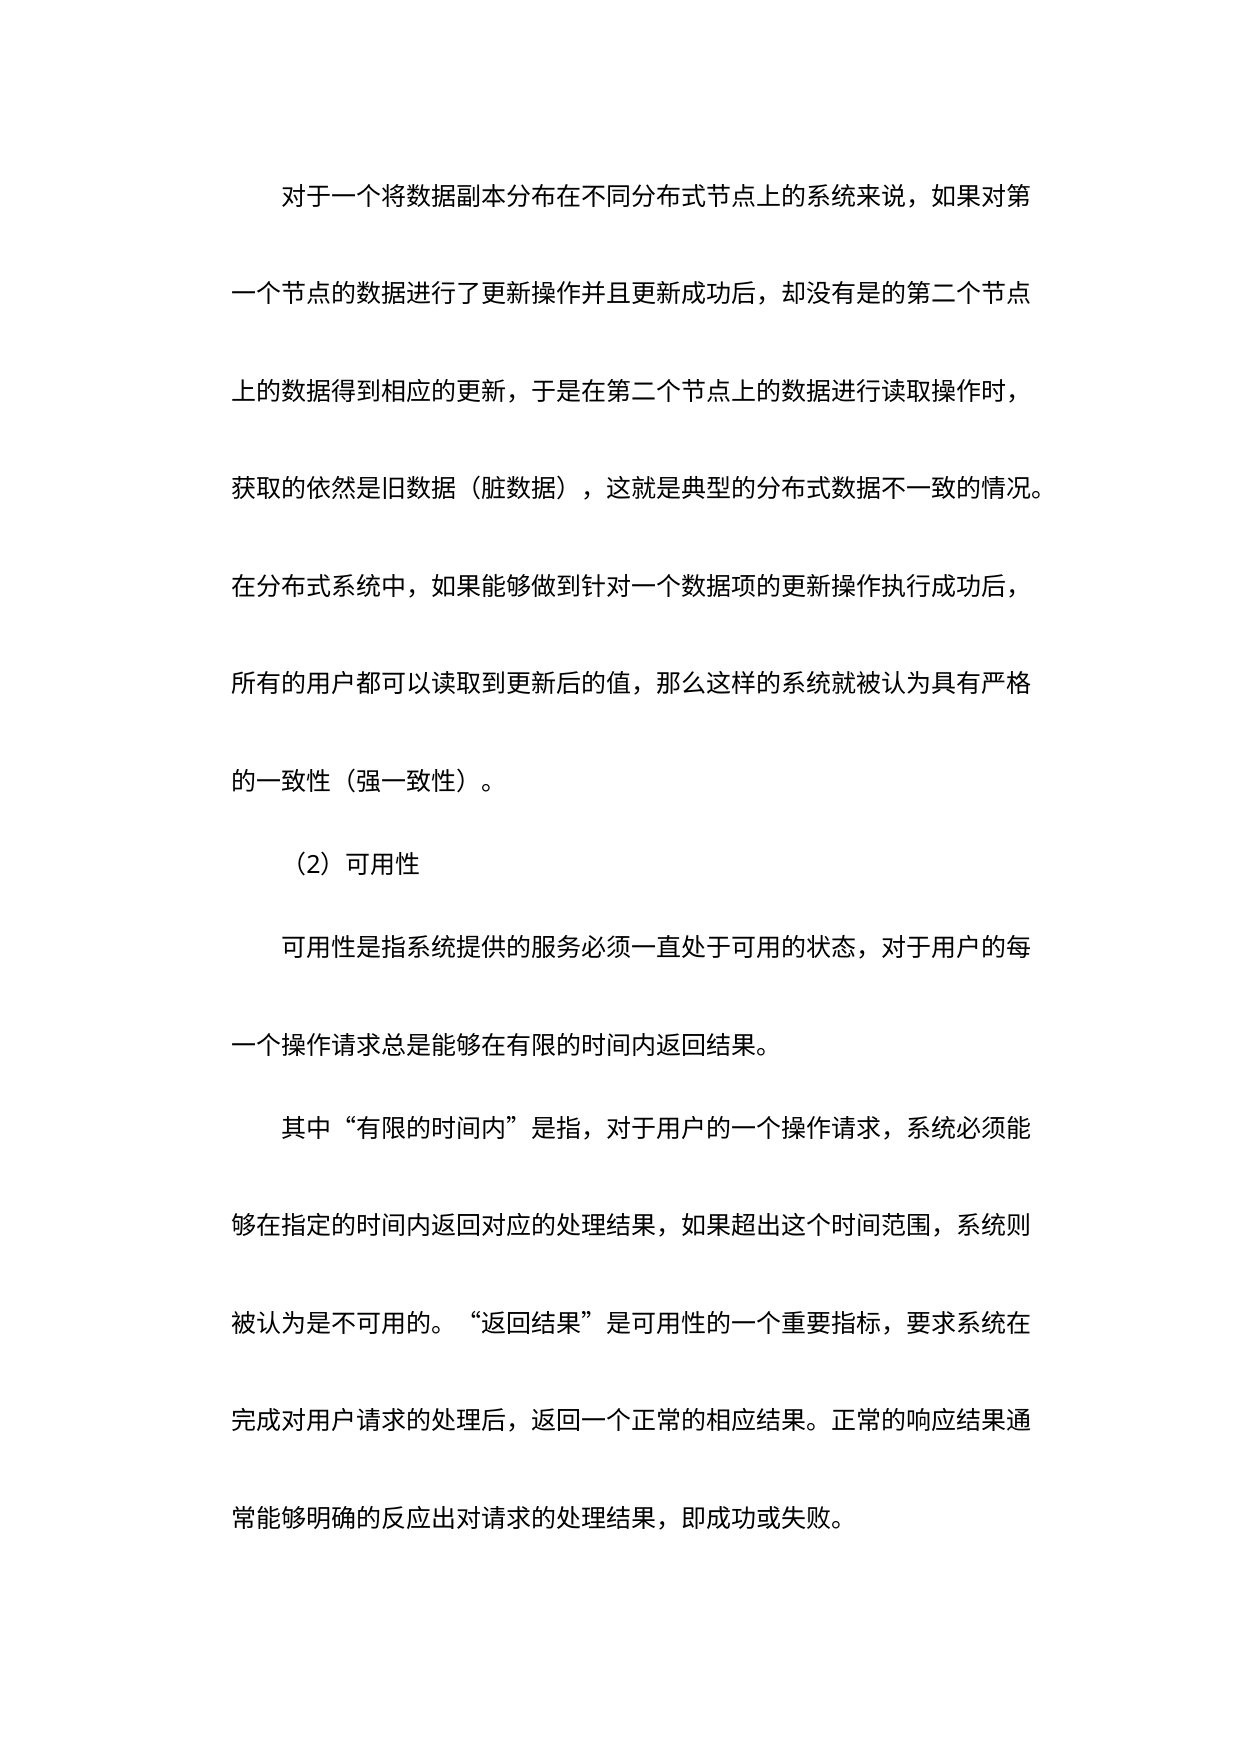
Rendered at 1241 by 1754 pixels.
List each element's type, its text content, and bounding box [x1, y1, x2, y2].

text 其中“有限的时间内”是指，对于用户的一个操作请求，系统必须能够在指定的时间内返回对应的处理结果，如果超出这个时间范围，系统则被认为是不可用的。“返回结果”是可用性的一个重要指标，要求系统在完成对用户请求的处理后，返回一个正常的相应结果。正常的响应结果通常能够明确的反应出对请求的处理结果，即成功或失败。 [231, 1094, 1053, 1549]
text 可用性是指系统提供的服务必须一直处于可用的状态，对于用户的每一个操作请求总是能够在有限的时间内返回结果。 [231, 913, 1053, 1076]
text 对于一个将数据副本分布在不同分布式节点上的系统来说，如果对第一个节点的数据进行了更新操作并且更新成功后，却没有是的第二个节点上的数据得到相应的更新，于是在第二个节点上的数据进行读取操作时，获取的依然是旧数据（脏数据），这就是典型的分布式数据不一致的情况。在分布式系统中，如果能够做到针对一个数据项的更新操作执行成功后，所有的用户都可以读取到更新后的值，那么这样的系统就被认为具有严格的一致性（强一致性）。 [231, 162, 1053, 812]
text （2）可用性 [231, 830, 1053, 895]
